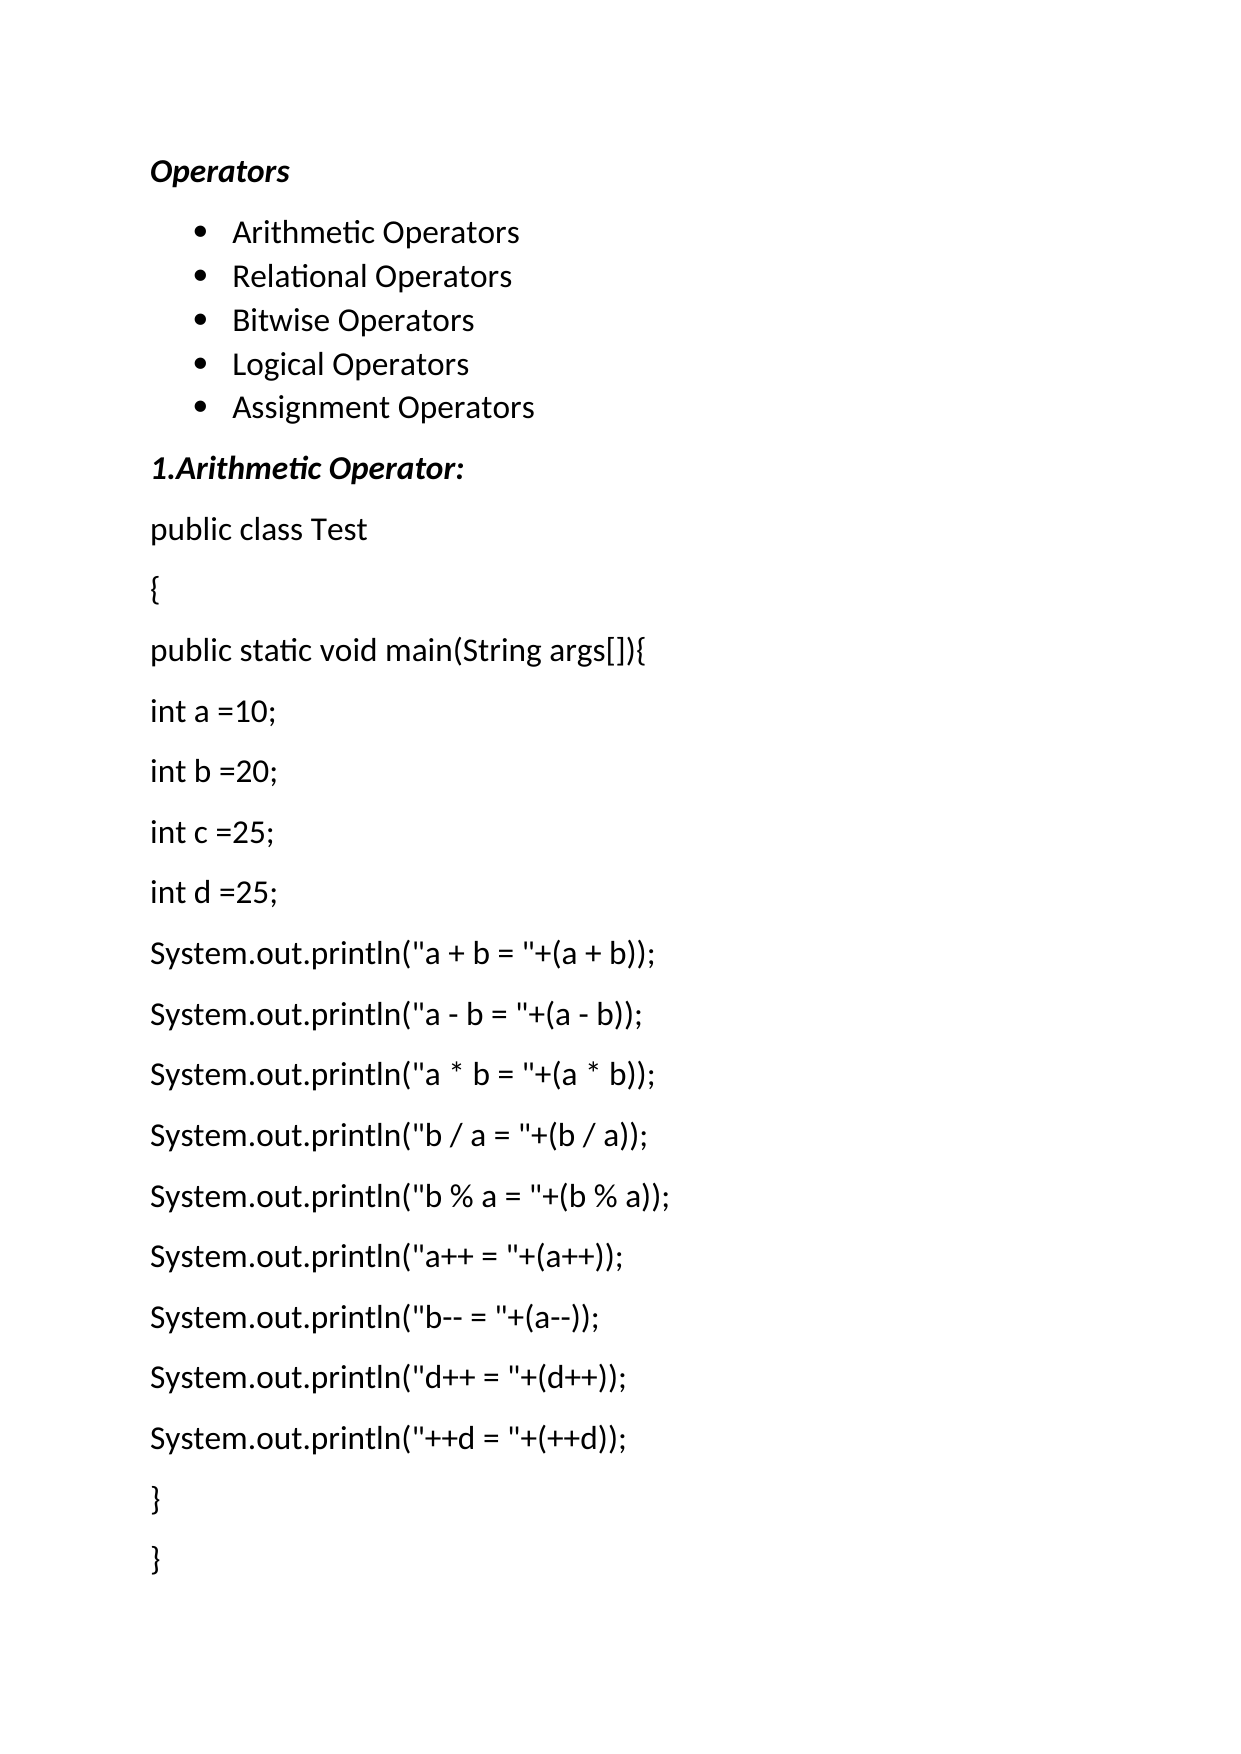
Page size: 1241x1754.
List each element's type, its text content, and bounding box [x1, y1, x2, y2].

list Arithmetic Operators [194, 211, 1090, 251]
text int a =10; [150, 689, 1090, 730]
list Bitwise Operators [194, 298, 1090, 339]
text System.out.println("a * b = "+(a * b)); [150, 1053, 1090, 1094]
text } [150, 1478, 1090, 1518]
text System.out.println("a++ = "+(a++)); [150, 1235, 1090, 1276]
text System.out.println("d++ = "+(d++)); [150, 1356, 1090, 1397]
text } [150, 1538, 1090, 1579]
text public class Test [150, 508, 1090, 548]
text int b =20; [150, 750, 1090, 791]
text System.out.println("b / a = "+(b / a)); [150, 1114, 1090, 1155]
list Logical Operators [194, 342, 1090, 383]
text System.out.println("a - b = "+(a - b)); [150, 993, 1090, 1033]
text int d =25; [150, 871, 1090, 912]
text int c =25; [150, 811, 1090, 852]
text { [150, 568, 1090, 609]
list Assignment Operators [194, 386, 1090, 427]
text System.out.println("a + b = "+(a + b)); [150, 932, 1090, 973]
list Relational Operators [194, 254, 1090, 295]
text Operators [150, 150, 1090, 191]
text 1.Arithmetic Operator: [150, 447, 1090, 488]
text System.out.println("b-- = "+(a--)); [150, 1296, 1090, 1337]
text System.out.println("++d = "+(++d)); [150, 1417, 1090, 1458]
text System.out.println("b % a = "+(b % a)); [150, 1174, 1090, 1215]
text public static void main(String args[]){ [150, 629, 1090, 670]
